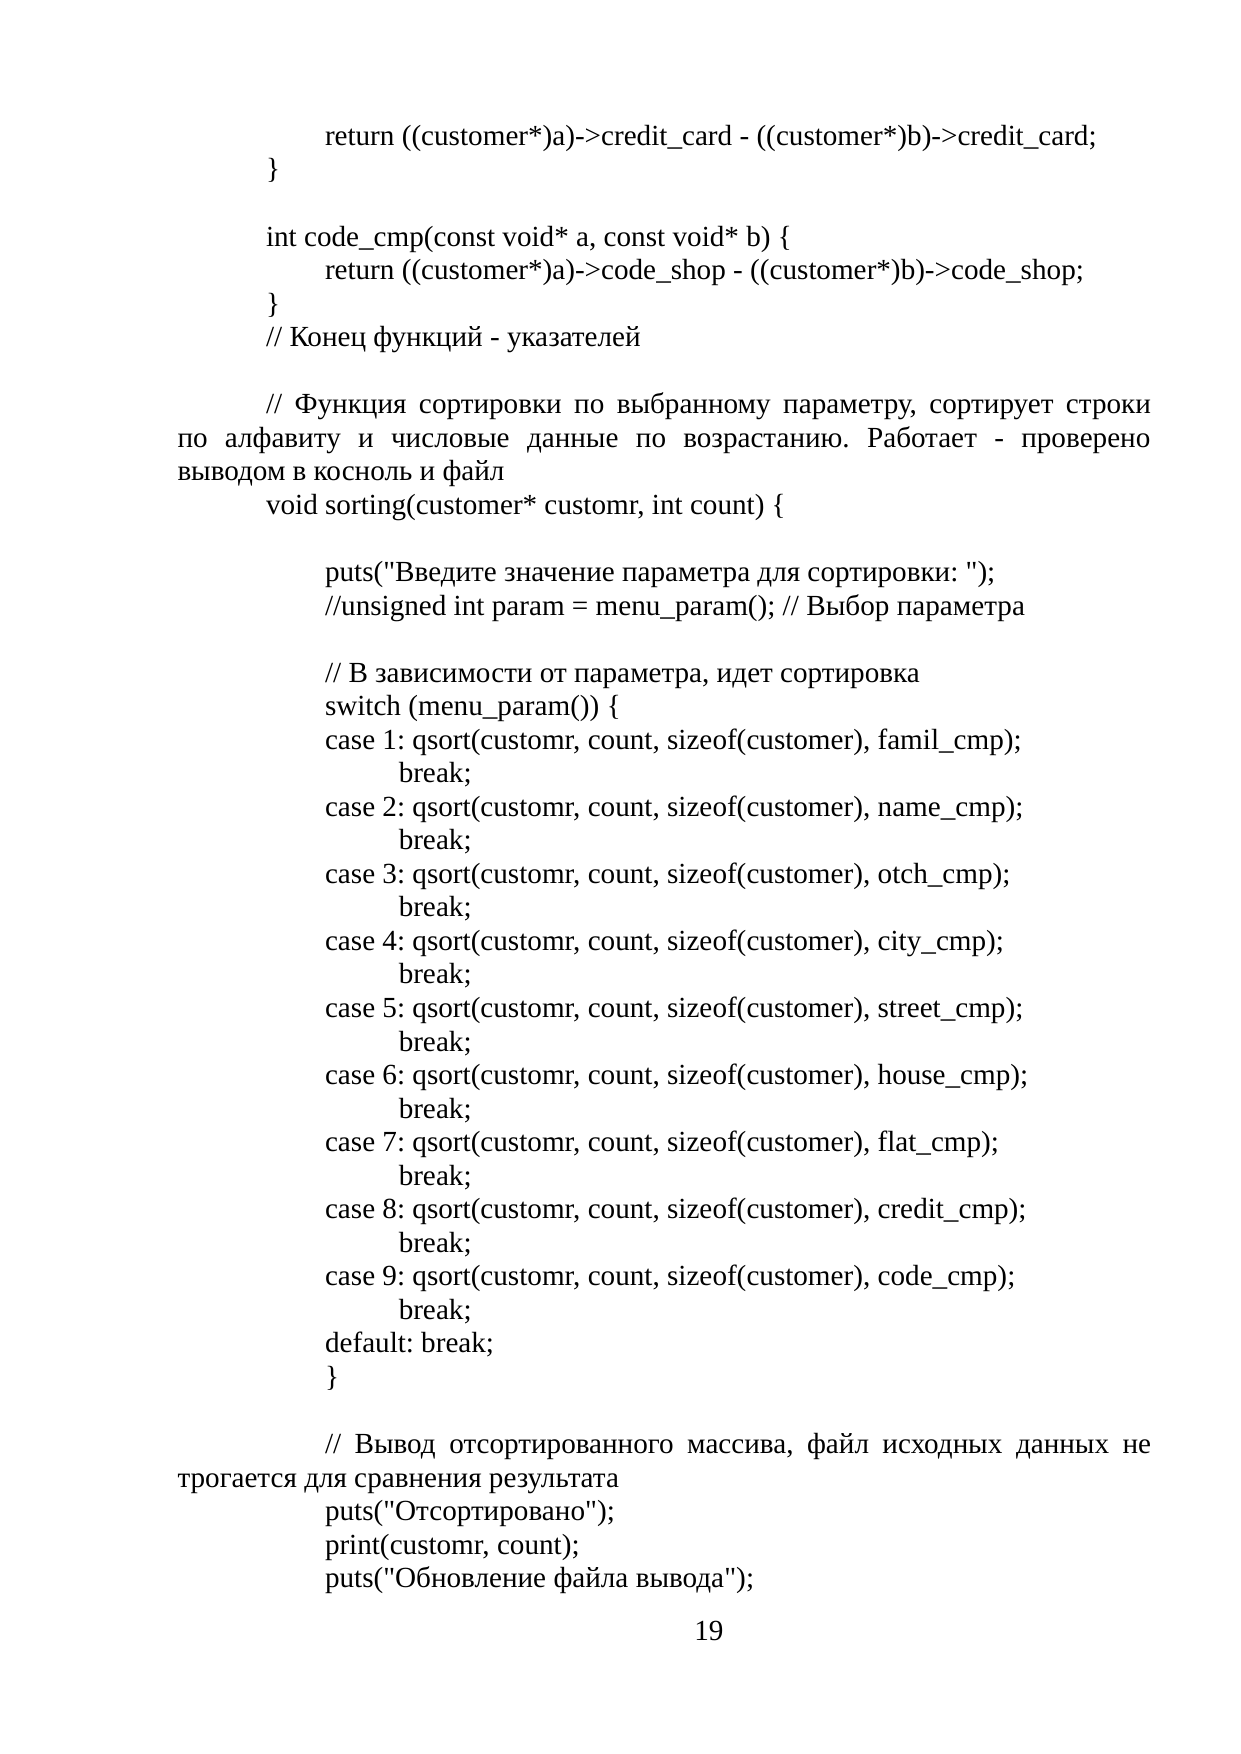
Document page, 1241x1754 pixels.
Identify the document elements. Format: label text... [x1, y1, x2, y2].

text // Конец функций - указателей [177, 319, 1152, 353]
text switch (menu_param()) { [177, 688, 1152, 722]
text // Вывод отсортированного массива, файл исходных данных не трогается для сравнения результата [177, 1426, 1152, 1493]
text break; [177, 1292, 1152, 1326]
text case 3: qsort(customr, count, sizeof(customer), otch_cmp); [177, 856, 1152, 889]
text // Функция сортировки по выбранному параметру, сортирует строки по алфавиту и числовые данные по возрастанию. Работает - проверено выводом в косноль и файл [177, 386, 1152, 487]
text case 1: qsort(customr, count, sizeof(customer), famil_cmp); [177, 722, 1152, 755]
text return ((customer*)a)->credit_card - ((customer*)b)->credit_card; [177, 118, 1152, 152]
text case 2: qsort(customr, count, sizeof(customer), name_cmp); [177, 789, 1152, 822]
text } [177, 1359, 1152, 1393]
text int code_cmp(const void* a, const void* b) { [177, 219, 1152, 252]
text puts("Введите значение параметра для сортировки: "); [177, 554, 1152, 588]
text break; [177, 889, 1152, 923]
text case 5: qsort(customr, count, sizeof(customer), street_cmp); [177, 990, 1152, 1024]
text puts("Отсортировано"); [177, 1493, 1152, 1527]
text break; [177, 1091, 1152, 1124]
text //unsigned int param = menu_param(); // Выбор параметра [177, 588, 1152, 621]
text } [177, 152, 1152, 185]
text default: break; [177, 1326, 1152, 1359]
text case 7: qsort(customr, count, sizeof(customer), flat_cmp); [177, 1124, 1152, 1158]
text break; [177, 1225, 1152, 1258]
text case 6: qsort(customr, count, sizeof(customer), house_cmp); [177, 1057, 1152, 1091]
text } [177, 286, 1152, 319]
text case 4: qsort(customr, count, sizeof(customer), city_cmp); [177, 923, 1152, 957]
text print(customr, count); [177, 1527, 1152, 1560]
text // В зависимости от параметра, идет сортировка [177, 655, 1152, 688]
text case 9: qsort(customr, count, sizeof(customer), code_cmp); [177, 1258, 1152, 1292]
text case 8: qsort(customr, count, sizeof(customer), credit_cmp); [177, 1191, 1152, 1225]
text puts("Обновление файла вывода"); [177, 1560, 1152, 1594]
text break; [177, 957, 1152, 990]
text void sorting(customer* customr, int count) { [177, 487, 1152, 521]
text return ((customer*)a)->code_shop - ((customer*)b)->code_shop; [177, 252, 1152, 286]
text break; [177, 1158, 1152, 1191]
text break; [177, 822, 1152, 856]
text break; [177, 755, 1152, 789]
text break; [177, 1024, 1152, 1057]
